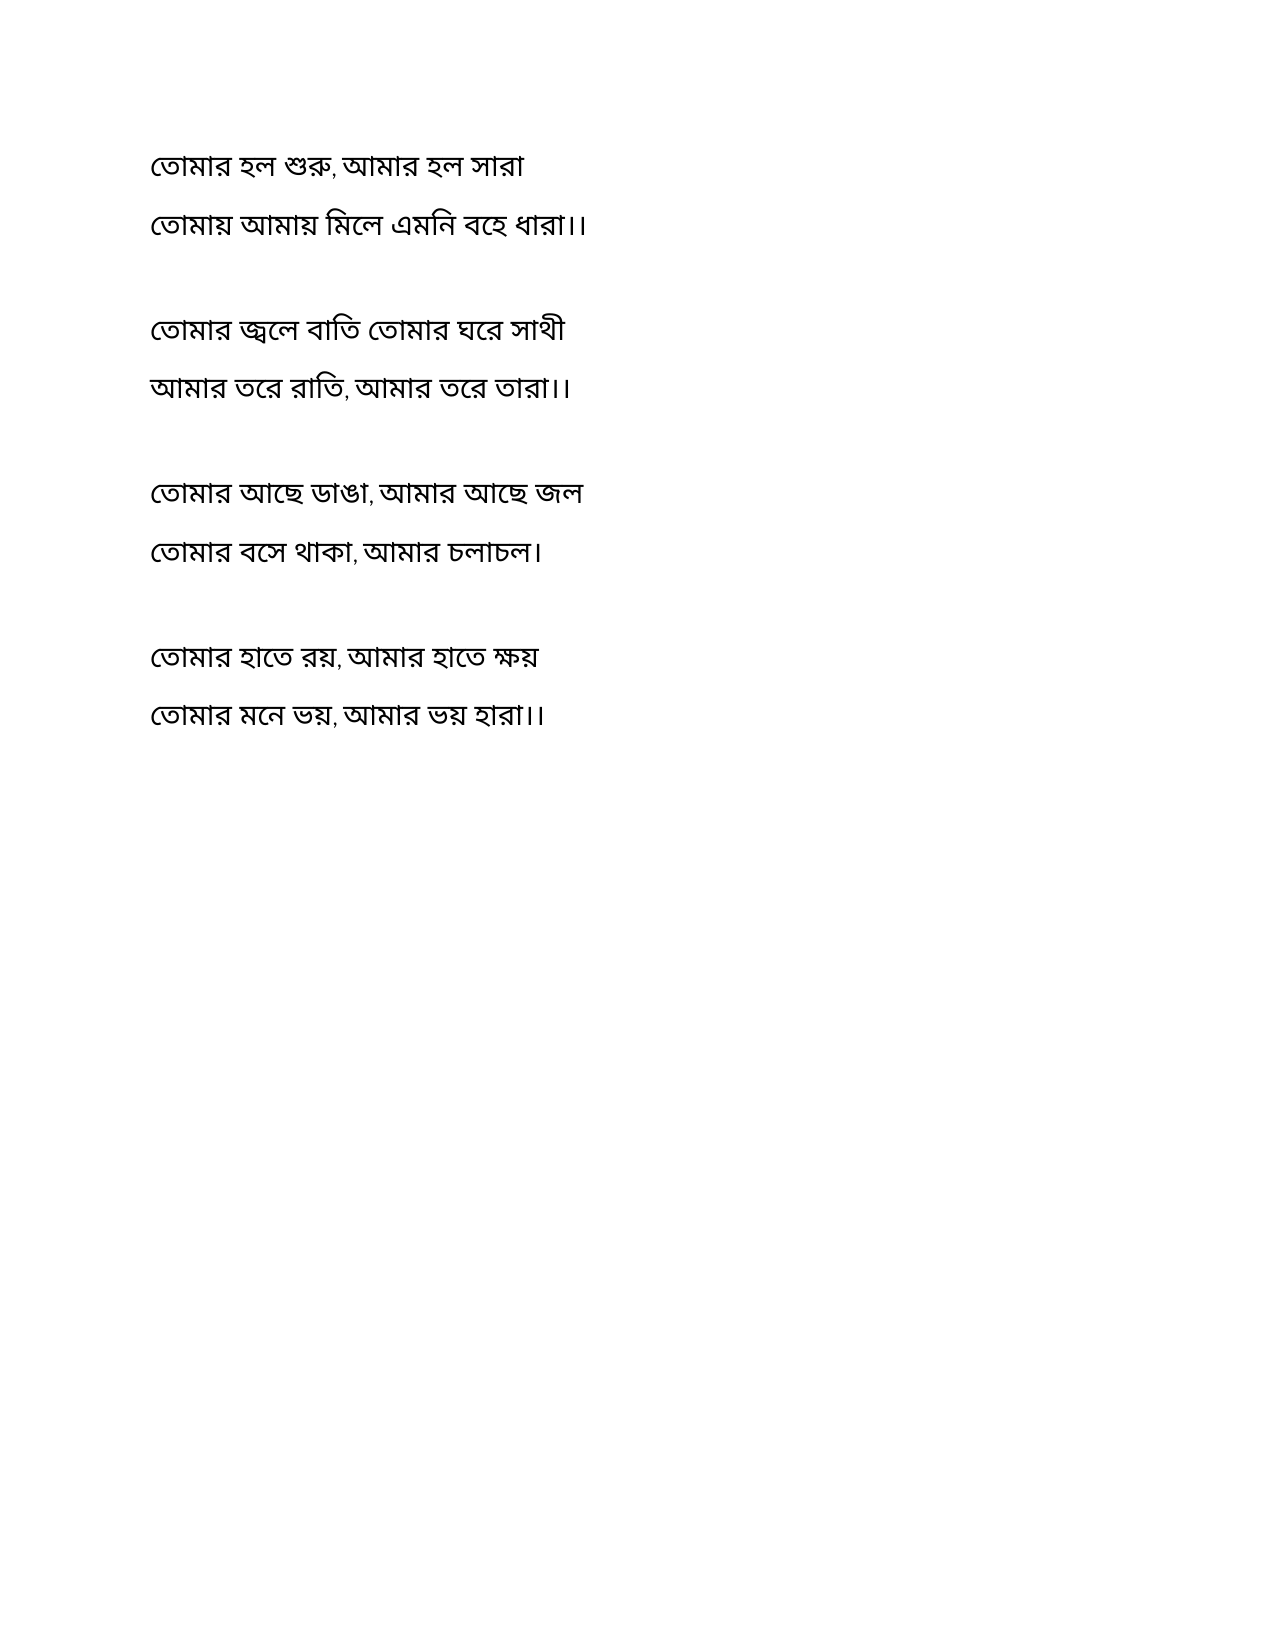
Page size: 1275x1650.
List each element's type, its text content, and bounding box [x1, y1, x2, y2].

text তোমার বসে থাকা, আমার চলাচল। [150, 535, 1125, 574]
text তোমার হাতে রয়, আমার হাতে ক্ষয় [150, 641, 1125, 679]
text তোমার হল শুরু, আমার হল সারা [150, 150, 1125, 189]
text তোমার জ্বলে বাতি তোমার ঘরে সাথী [150, 313, 1125, 352]
text তোমার আছে ডাঙা, আমার আছে জল [150, 477, 1125, 516]
text তোমার মনে ভয়, আমার ভয় হারা।। [150, 699, 1125, 738]
text তোমায় আমায় মিলে এমনি বহে ধারা।। [150, 208, 1125, 247]
text আমার তরে রাতি, আমার তরে তারা।। [150, 372, 1125, 411]
